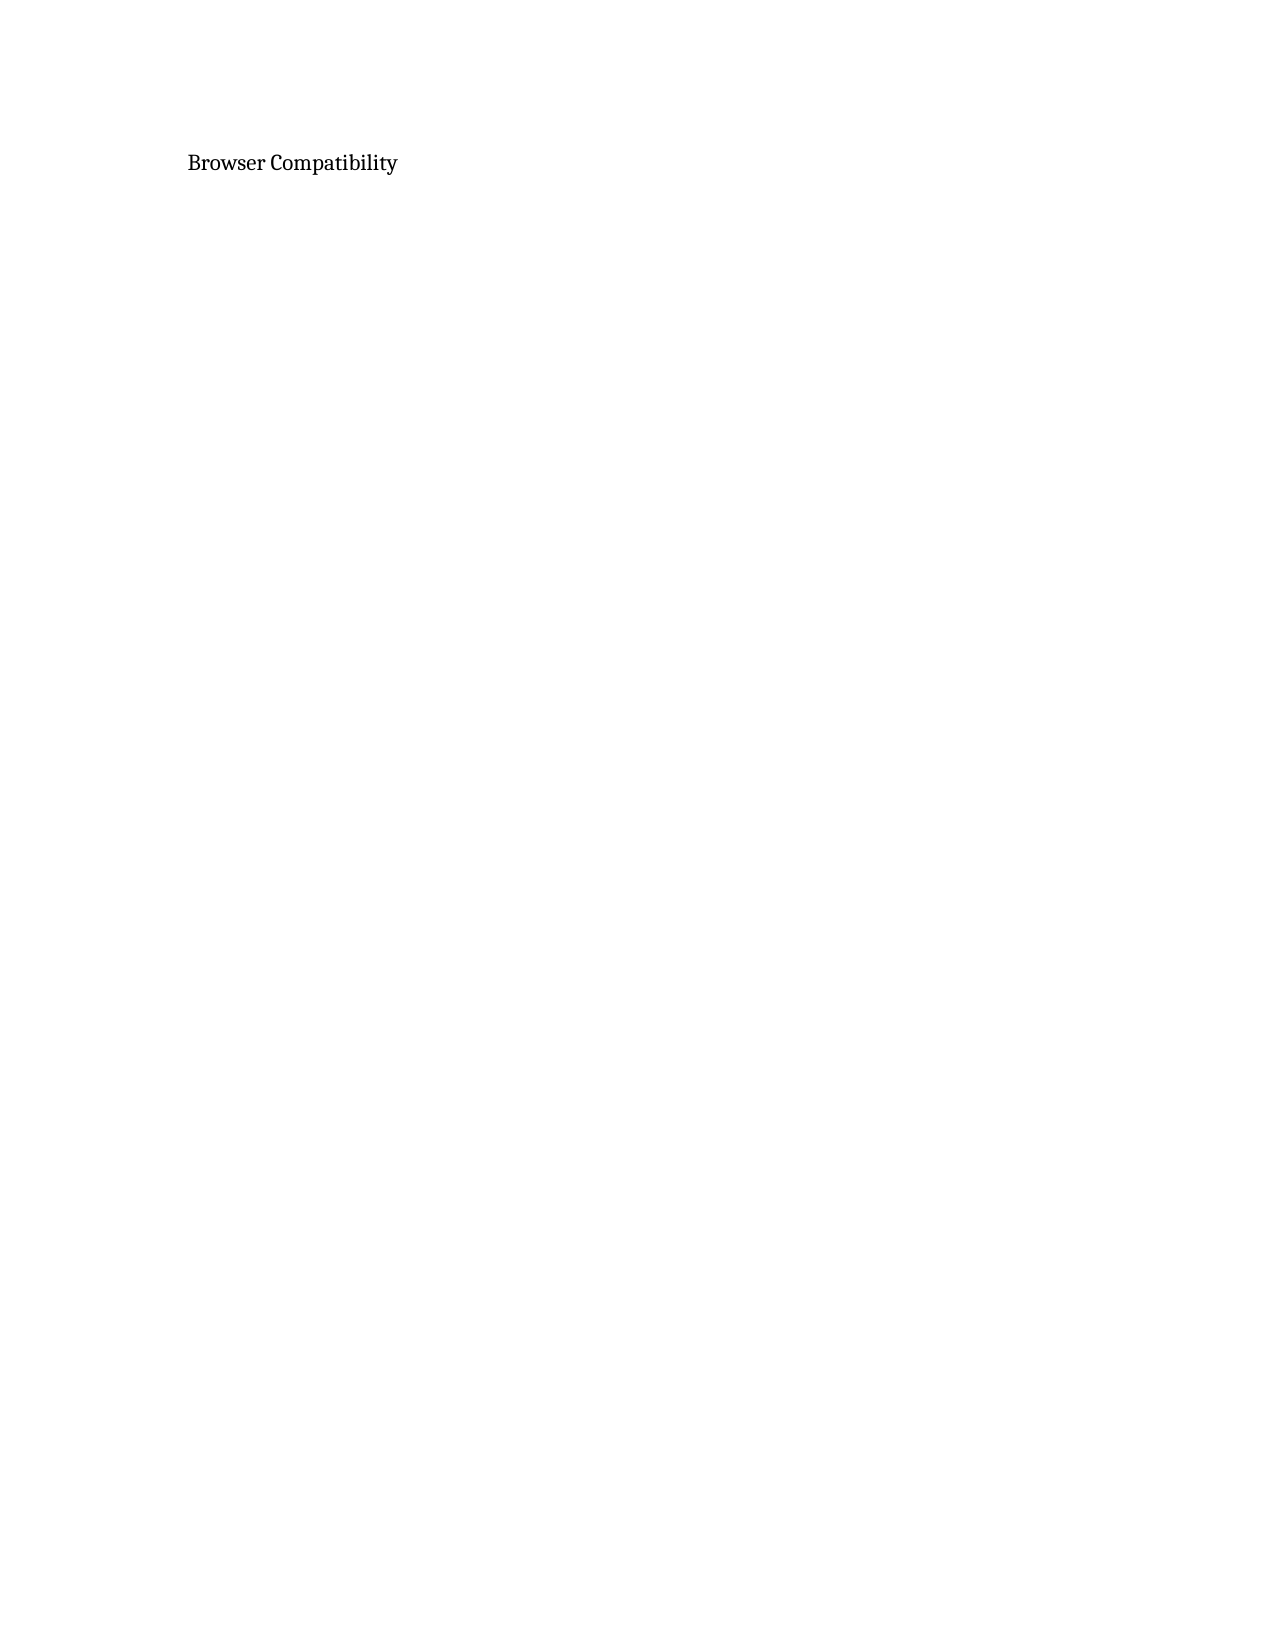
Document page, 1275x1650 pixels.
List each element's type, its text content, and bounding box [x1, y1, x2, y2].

text Browser Compatibility [187, 150, 1087, 176]
